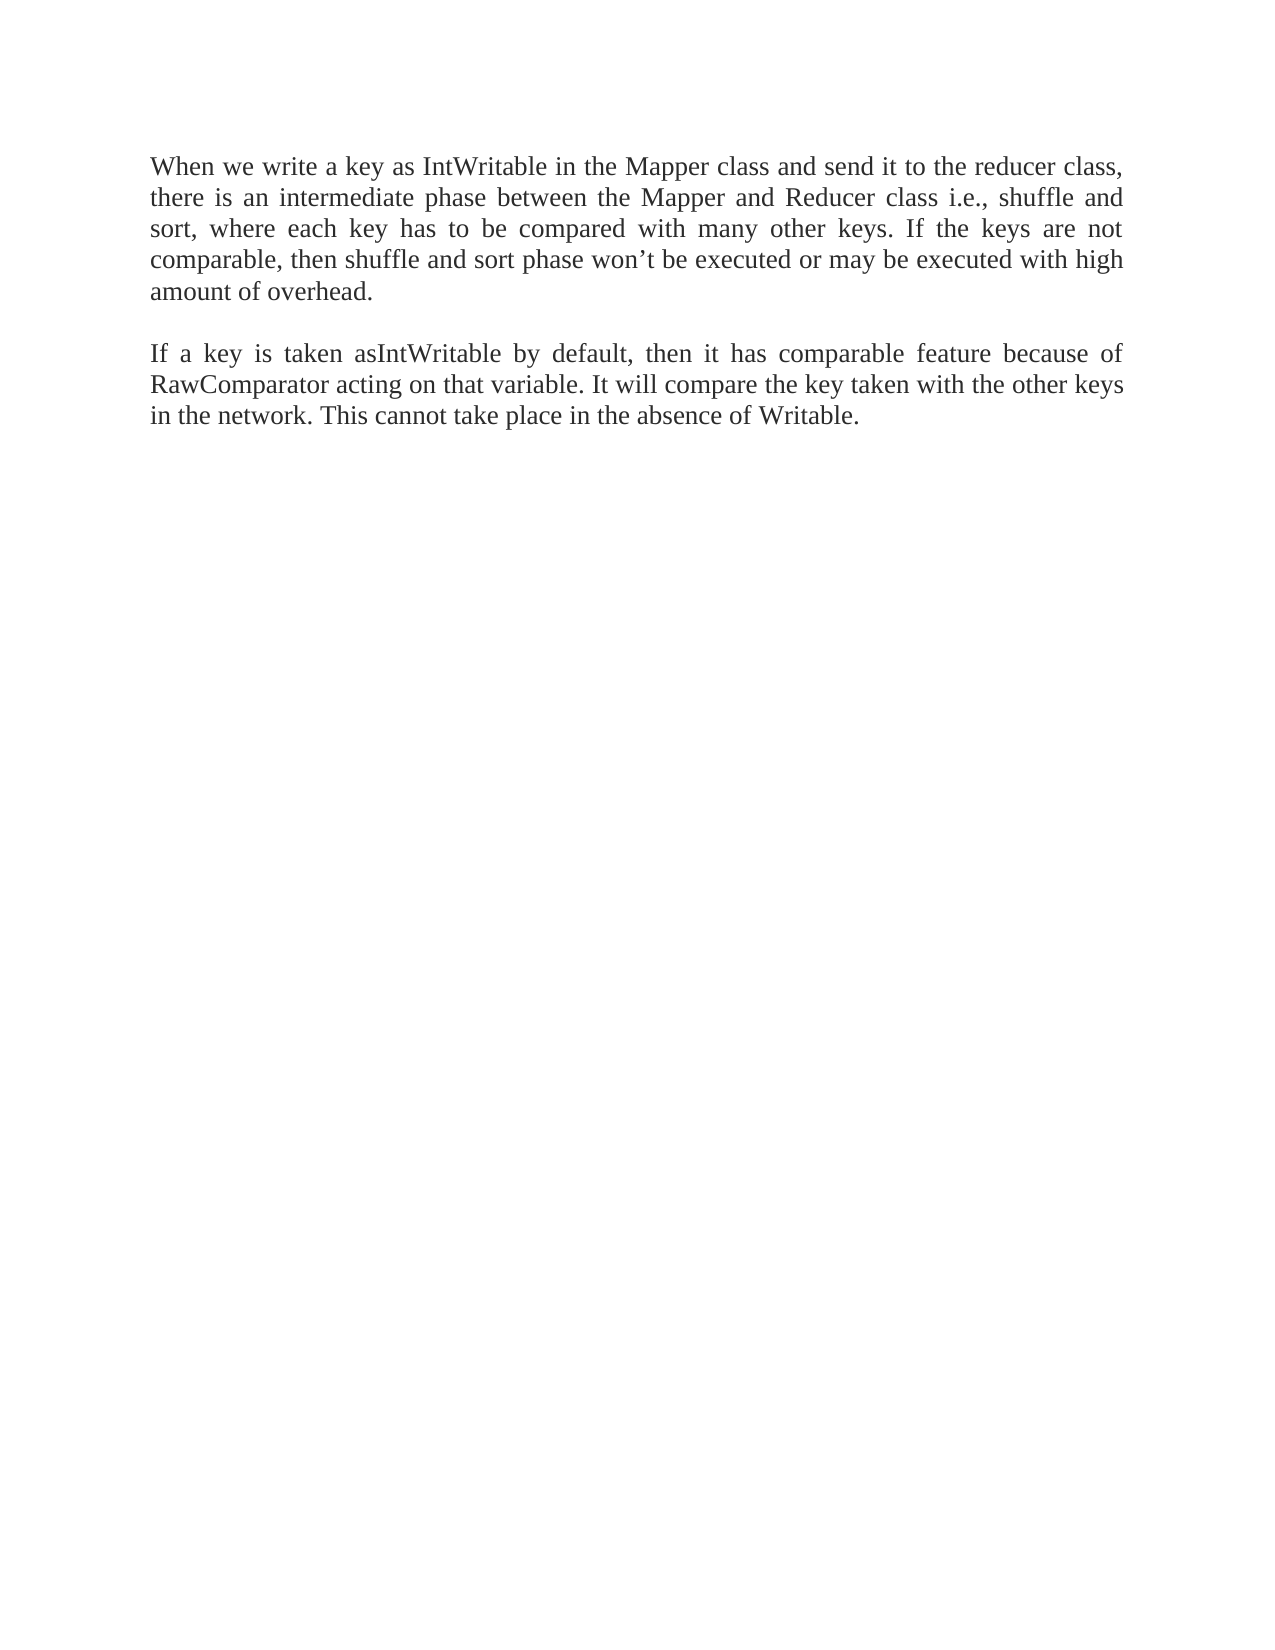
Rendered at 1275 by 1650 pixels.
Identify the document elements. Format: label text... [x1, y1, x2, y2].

text If a key is taken asIntWritable by default, then it has comparable feature because of RawComparator acting on that variable. It will compare the key taken with the other keys in the network. This cannot take place in the absence of Writable. [150, 337, 1125, 430]
text When we write a key as IntWritable in the Mapper class and send it to the reducer class, there is an intermediate phase between the Mapper and Reducer class i.e., shuffle and sort, where each key has to be compared with many other keys. If the keys are not comparable, then shuffle and sort phase won’t be executed or may be executed with high amount of overhead. [150, 150, 1125, 306]
